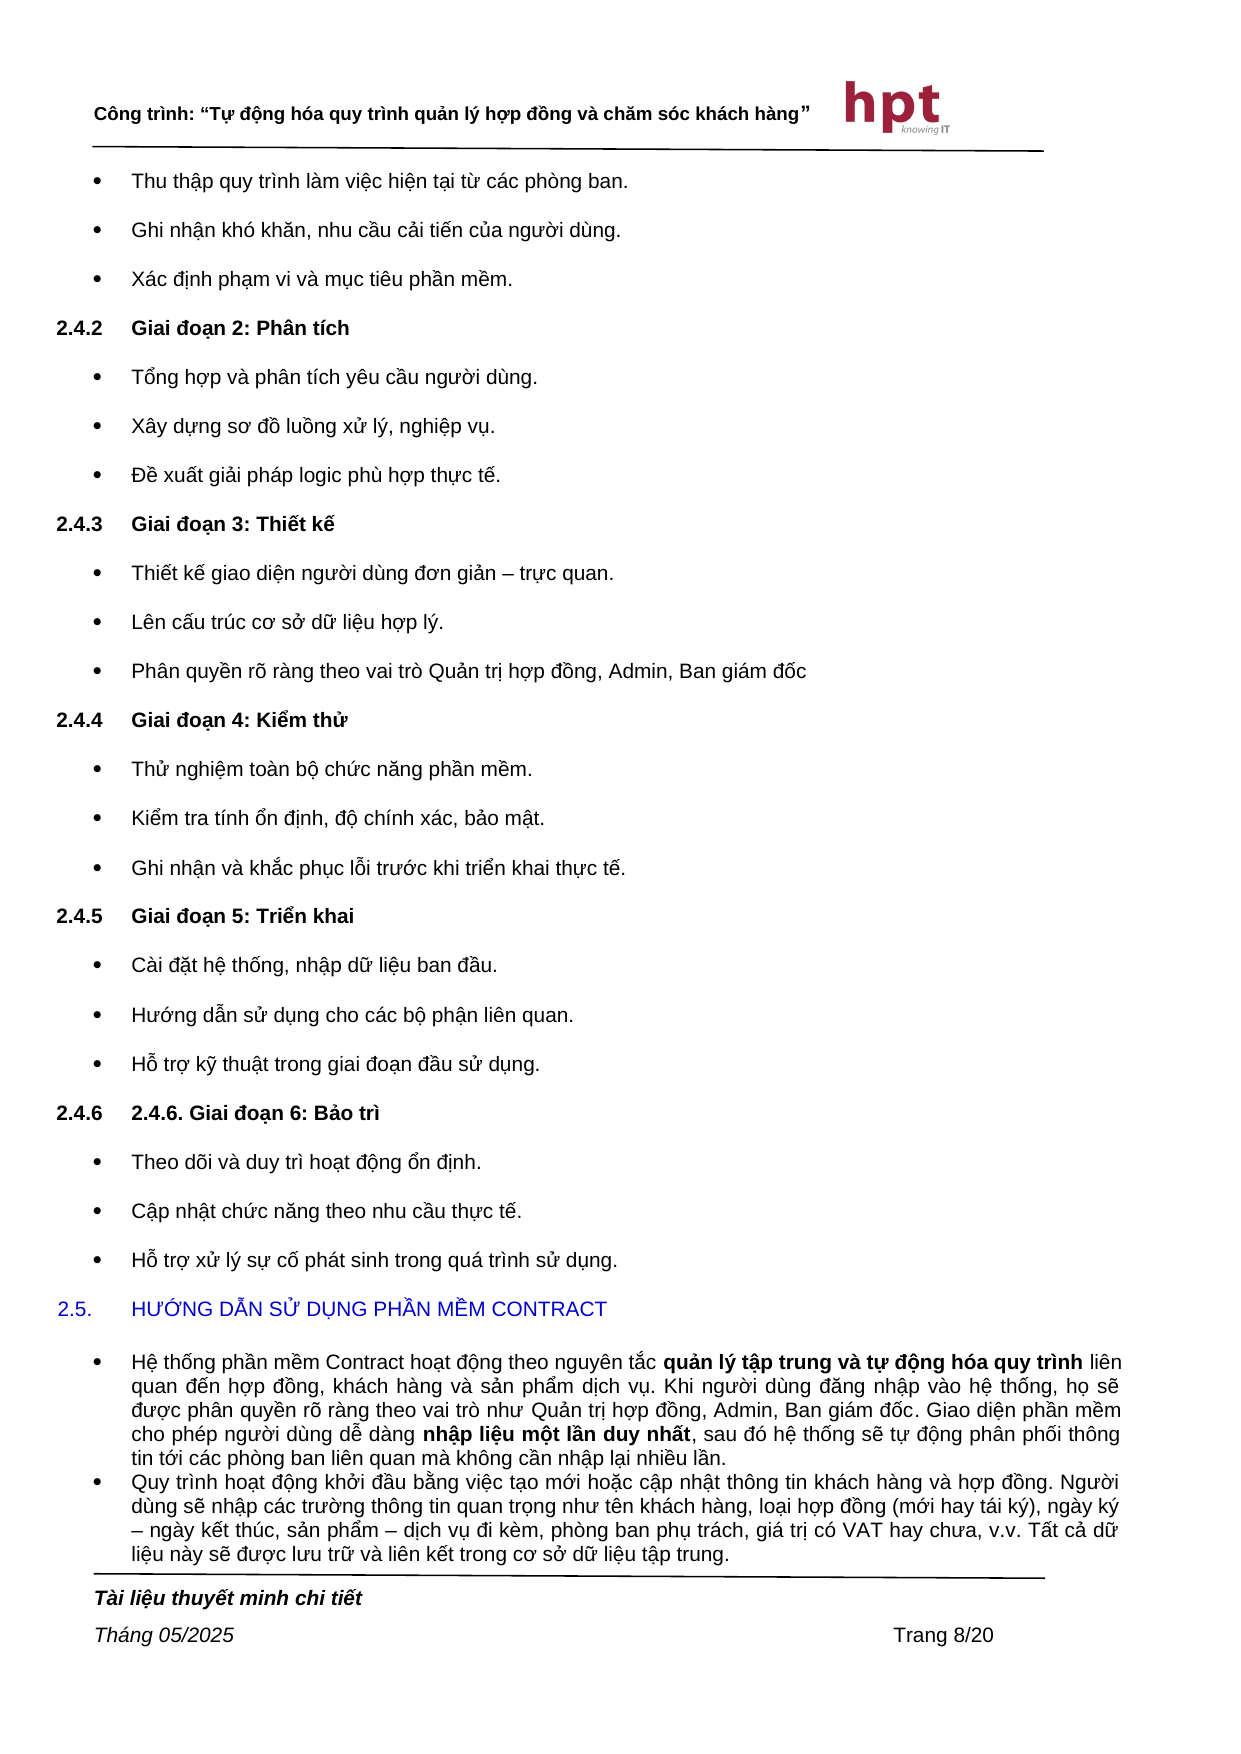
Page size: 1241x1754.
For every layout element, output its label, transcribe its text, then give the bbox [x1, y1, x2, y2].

list Tổng hợp và phân tích yêu cầu người dùng. [94, 365, 1122, 389]
list Cài đặt hệ thống, nhập dữ liệu ban đầu. [94, 953, 1122, 977]
subtitle Giai đoạn 4: Kiểm thử [56, 708, 1122, 732]
subtitle Giai đoạn 2: Phân tích [56, 316, 1122, 340]
list Hỗ trợ xử lý sự cố phát sinh trong quá trình sử dụng. [94, 1248, 1122, 1272]
list Thiết kế giao diện người dùng đơn giản – trực quan. [94, 561, 1122, 585]
list Thử nghiệm toàn bộ chức năng phần mềm. [94, 757, 1122, 781]
picture [845, 81, 950, 135]
list Lên cấu trúc cơ sở dữ liệu hợp lý. [94, 610, 1122, 634]
list Phân quyền rõ ràng theo vai trò Quản trị hợp đồng, Admin, Ban giám đốc [94, 659, 1122, 683]
list Quy trình hoạt động khởi đầu bằng việc tạo mới hoặc cập nhật thông tin khách hàng và hợp đồng. Người dùng sẽ nhập các trường thông tin quan trọng như tên khách hàng, loại hợp đồng (mới hay tái ký), ngày ký – ngày kết thúc, sản phẩm – dịch vụ đi kèm, phòng ban phụ trách, giá trị có VAT hay chưa, v.v. Tất cả dữ liệu này sẽ được lưu trữ và liên kết trong cơ sở dữ liệu tập trung. [94, 1470, 1122, 1566]
list Đề xuất giải pháp logic phù hợp thực tế. [94, 463, 1122, 487]
list Theo dõi và duy trì hoạt động ổn định. [94, 1149, 1122, 1173]
subtitle Giai đoạn 5: Triển khai [56, 904, 1122, 928]
list Thu thập quy trình làm việc hiện tại từ các phòng ban. [94, 169, 1122, 193]
list Cập nhật chức năng theo nhu cầu thực tế. [94, 1198, 1122, 1223]
text 2.5. HƯỚNG DẪN SỬ DỤNG PHẦN MỀM CONTRACT [57, 1297, 1122, 1321]
list Hướng dẫn sử dụng cho các bộ phận liên quan. [94, 1002, 1122, 1026]
subtitle Giai đoạn 3: Thiết kế [56, 512, 1122, 536]
list Ghi nhận khó khăn, nhu cầu cải tiến của người dùng. [94, 218, 1122, 242]
list Ghi nhận và khắc phục lỗi trước khi triển khai thực tế. [94, 855, 1122, 879]
list Hỗ trợ kỹ thuật trong giai đoạn đầu sử dụng. [94, 1051, 1122, 1076]
list Xác định phạm vi và mục tiêu phần mềm. [94, 267, 1122, 291]
subtitle 2.4.6. Giai đoạn 6: Bảo trì [56, 1101, 1122, 1124]
list Xây dựng sơ đồ luồng xử lý, nghiệp vụ. [94, 414, 1122, 438]
list Kiểm tra tính ổn định, độ chính xác, bảo mật. [94, 806, 1122, 830]
list Hệ thống phần mềm Contract hoạt động theo nguyên tắc quản lý tập trung và tự động hóa quy trình liên quan đến hợp đồng, khách hàng và sản phẩm dịch vụ. Khi người dùng đăng nhập vào hệ thống, họ sẽ được phân quyền rõ ràng theo vai trò như Quản trị hợp đồng, Admin, Ban giám đốc. Giao diện phần mềm cho phép người dùng dễ dàng nhập liệu một lần duy nhất, sau đó hệ thống sẽ tự động phân phối thông tin tới các phòng ban liên quan mà không cần nhập lại nhiều lần. [94, 1350, 1122, 1470]
